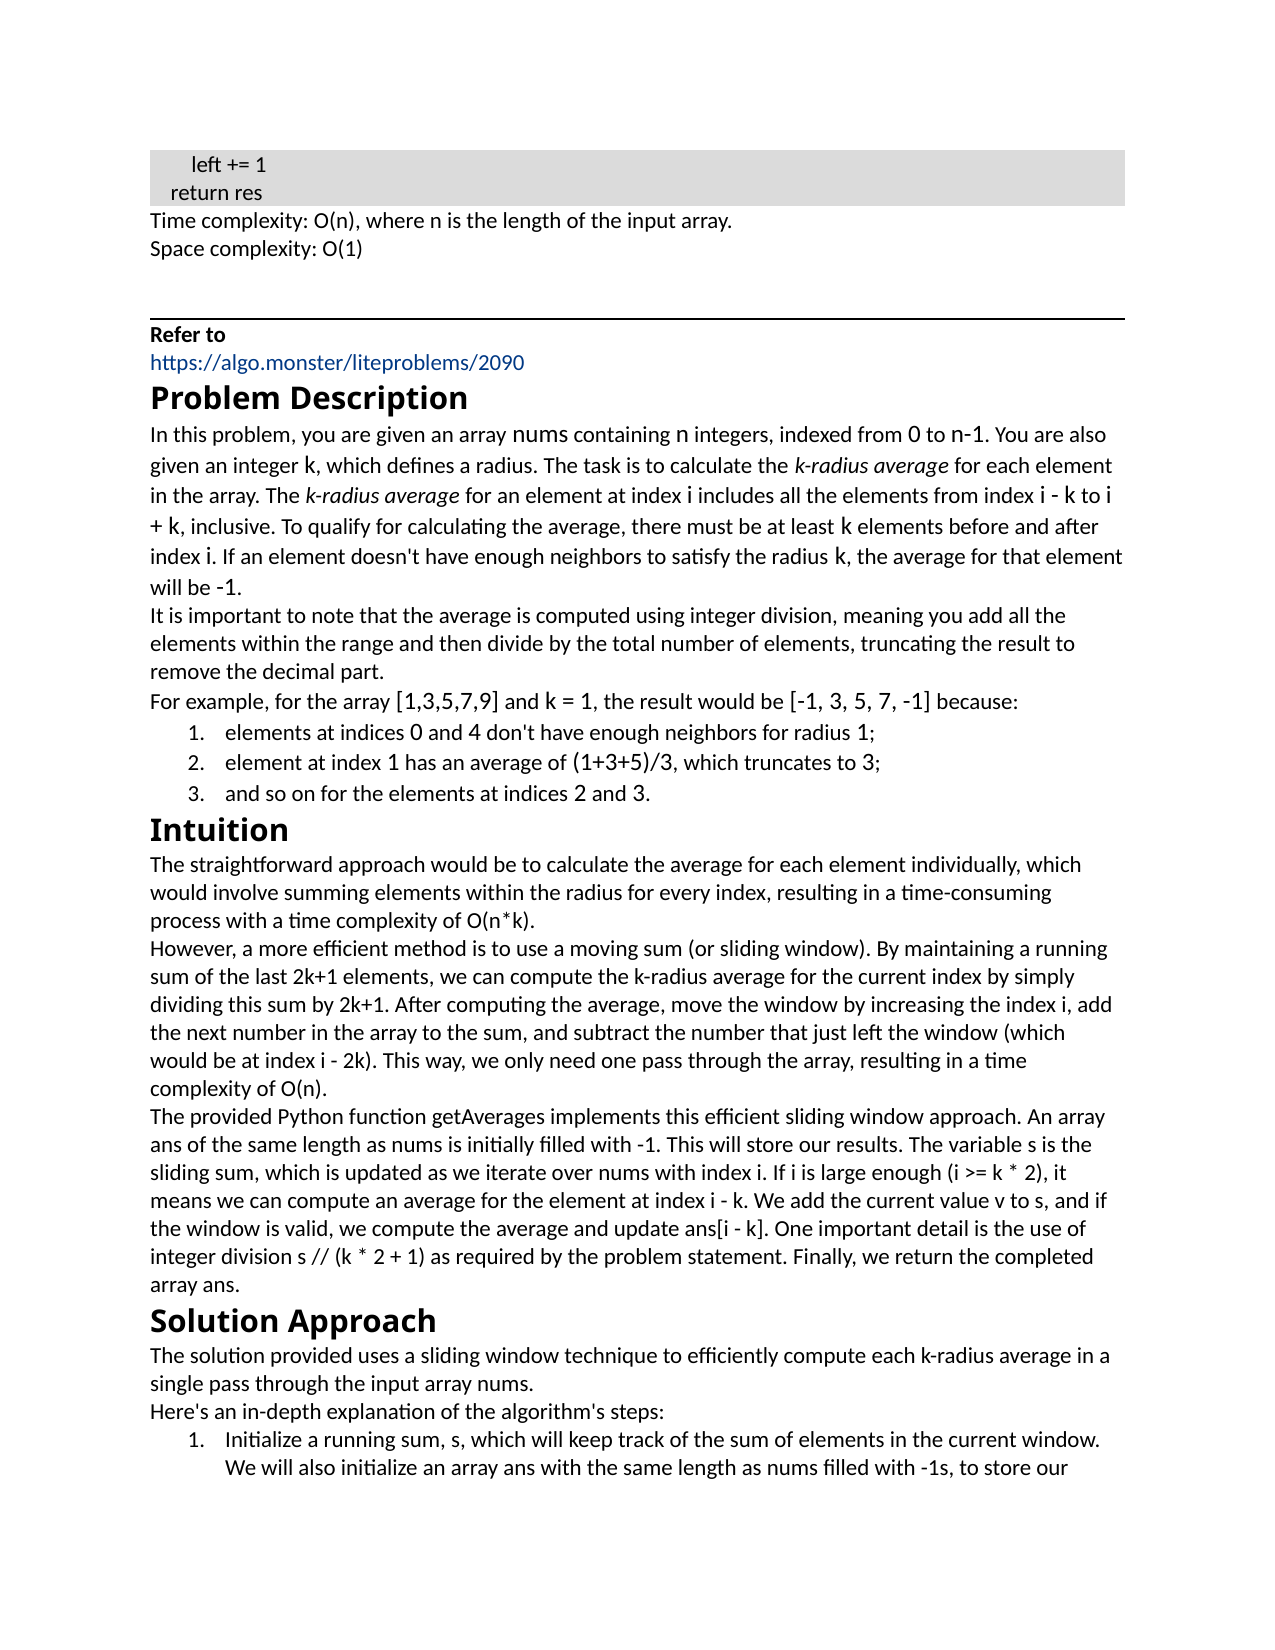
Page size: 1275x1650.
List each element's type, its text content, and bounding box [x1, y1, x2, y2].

list element at index 1 has an average of (1+3+5)/3, which truncates to 3; [187, 747, 1125, 777]
text return res [150, 178, 1125, 206]
text However, a more efficient method is to use a moving sum (or sliding window). By maintaining a running sum of the last 2k+1 elements, we can compute the k-radius average for the current index by simply dividing this sum by 2k+1. After computing the average, move the window by increasing the index i, add the next number in the array to the sum, and subtract the number that just left the window (which would be at index i - 2k). This way, we only need one pass through the array, resulting in a time complexity of O(n). [150, 934, 1125, 1102]
text In this problem, you are given an array nums containing n integers, indexed from 0 to n-1. You are also given an integer k, which defines a radius. The task is to calculate the k-radius average for each element in the array. The k-radius average for an element at index i includes all the elements from index i - k to i + k, inclusive. To qualify for calculating the average, there must be at least k elements before and after index i. If an element doesn't have enough neighbors to satisfy the radius k, the average for that element will be -1. [150, 418, 1125, 601]
list and so on for the elements at indices 2 and 3. [187, 777, 1125, 808]
text The straightforward approach would be to calculate the average for each element individually, which would involve summing elements within the radius for every index, resulting in a time-consuming process with a time complexity of O(n*k). [150, 850, 1125, 934]
text Here's an in-depth explanation of the algorithm's steps: [150, 1397, 1125, 1425]
text Refer to [150, 320, 1125, 348]
list elements at indices 0 and 4 don't have enough neighbors for radius 1; [187, 716, 1125, 747]
text The provided Python function getAverages implements this efficient sliding window approach. An array ans of the same length as nums is initially filled with -1. This will store our results. The variable s is the sliding sum, which is updated as we iterate over nums with index i. If i is large enough (i >= k * 2), it means we can compute an average for the element at index i - k. We add the current value v to s, and if the window is valid, we compute the average and update ans[i - k]. One important detail is the use of integer division s // (k * 2 + 1) as required by the problem statement. Finally, we return the completed array ans. [150, 1102, 1125, 1298]
text https://algo.monster/liteproblems/2090 [150, 348, 1125, 376]
text It is important to note that the average is computed using integer division, meaning you add all the elements within the range and then divide by the total number of elements, truncating the result to remove the decimal part. [150, 601, 1125, 686]
text Time complexity: O(n), where n is the length of the input array. [150, 206, 1125, 234]
text The solution provided uses a sliding window technique to efficiently compute each k-radius average in a single pass through the input array nums. [150, 1341, 1125, 1397]
text left += 1 [150, 150, 1125, 178]
text For example, for the array [1,3,5,7,9] and k = 1, the result would be [-1, 3, 5, 7, -1] because: [150, 686, 1125, 716]
text Space complexity: O(1) [150, 234, 1125, 262]
